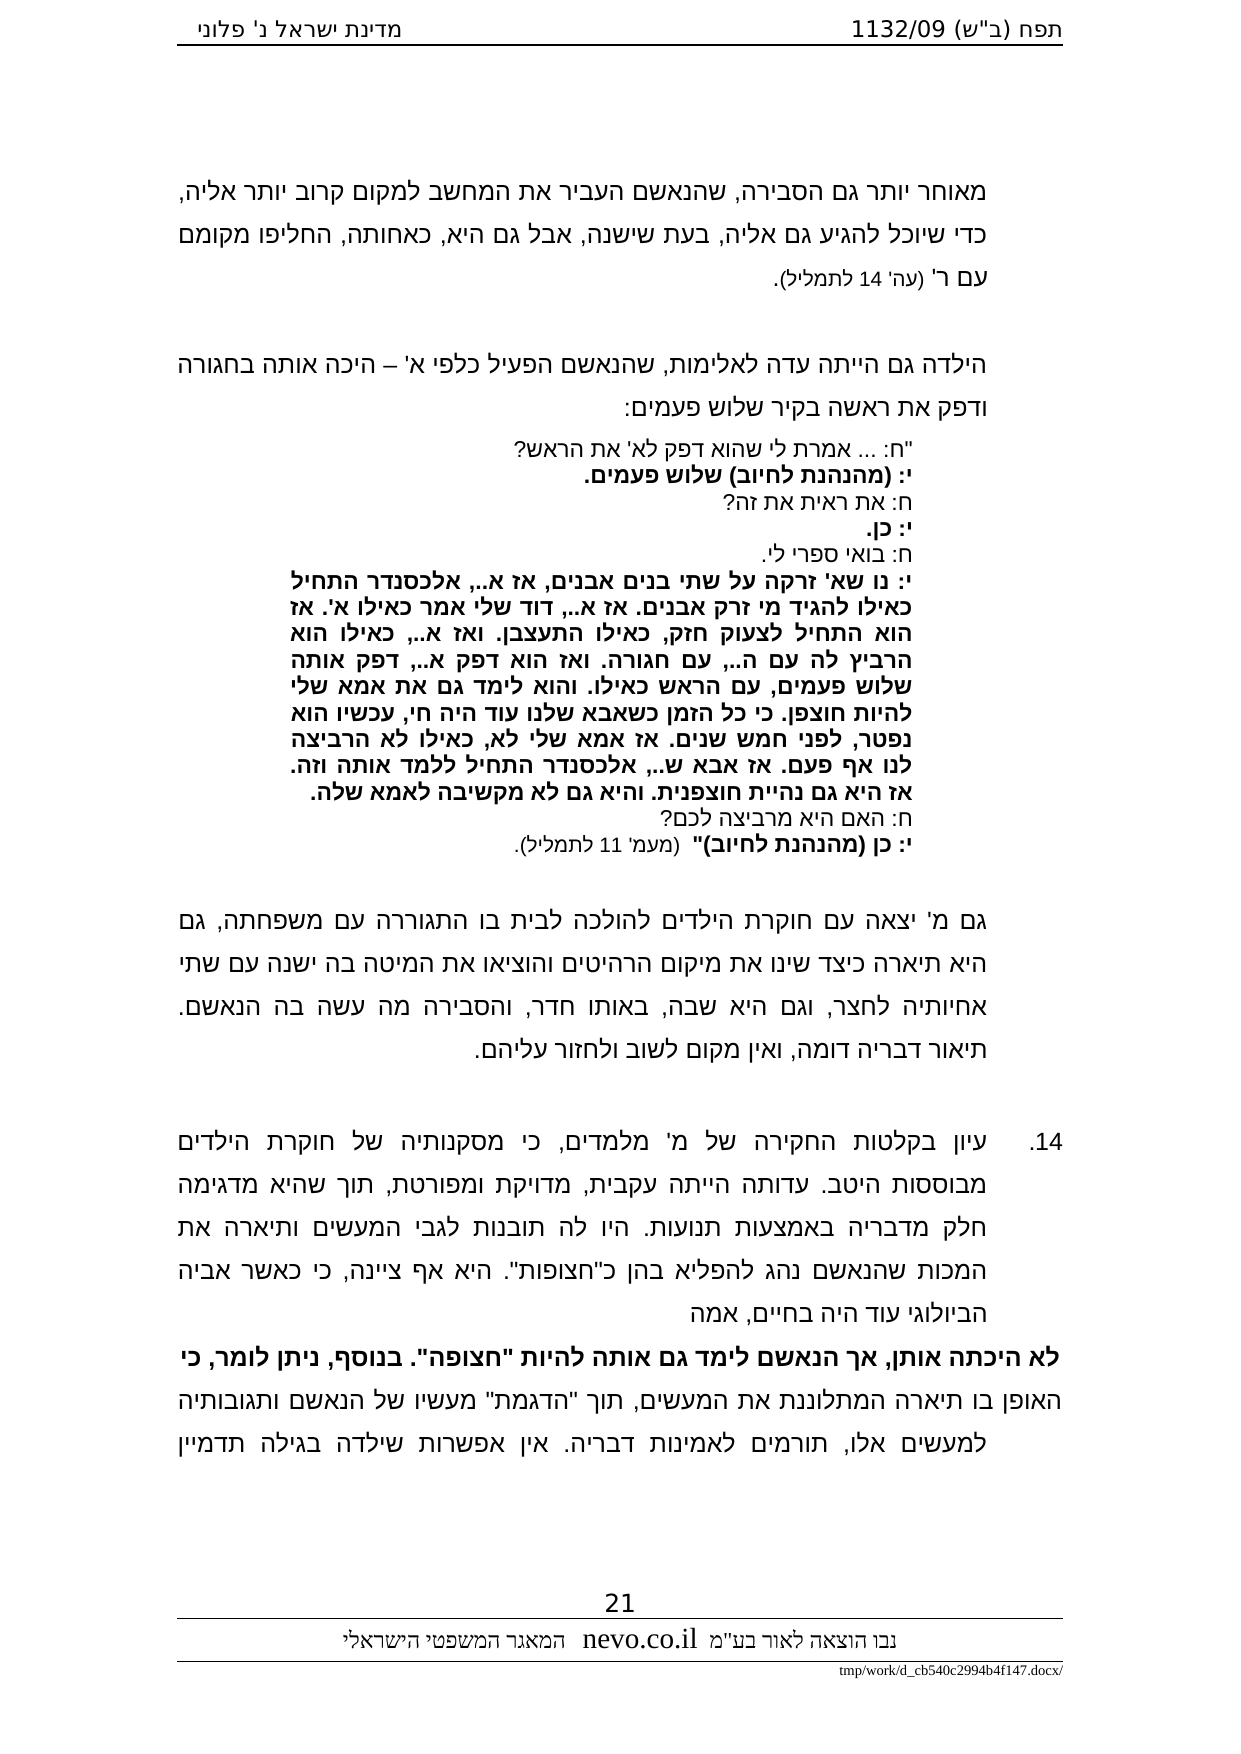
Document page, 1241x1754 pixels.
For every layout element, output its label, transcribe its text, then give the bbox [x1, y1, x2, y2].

text מאוחר יותר גם הסבירה, שהנאשם העביר את המחשב למקום קרוב יותר אליה, כדי שיוכל להגיע גם אליה, בעת שישנה, אבל גם היא, כאחותה, החליפו מקומם עם ר' (עה' 14 לתמליל). [177, 177, 988, 292]
text ח: האם היא מרביצה לכם? [290, 805, 913, 831]
text הילדה גם הייתה עדה לאלימות, שהנאשם הפעיל כלפי א' – היכה אותה בחגורה ודפק את ראשה בקיר שלוש פעמים: [177, 350, 988, 422]
text י: נו שא' זרקה על שתי בנים אבנים, אז א.., אלכסנדר התחיל כאילו להגיד מי זרק אבנים. אז א.., דוד שלי אמר כאילו א'. אז הוא התחיל לצעוק חזק, כאילו התעצבן. ואז א.., כאילו הוא הרביץ לה עם ה.., עם חגורה. ואז הוא דפק א.., דפק אותה שלוש פעמים, עם הראש כאילו. והוא לימד גם את אמא שלי להיות חוצפן. כי כל הזמן כשאבא שלנו עוד היה חי, עכשיו הוא נפטר, לפני חמש שנים. אז אמא שלי לא, כאילו לא הרביצה לנו אף פעם. אז אבא ש.., אלכסנדר התחיל ללמד אותה וזה. אז היא גם נהיית חוצפנית. והיא גם לא מקשיבה לאמא שלה. [290, 568, 913, 805]
text ח: בואי ספרי לי. [177, 541, 913, 568]
text י: כן (מהנהנת לחיוב)" (מעמ' 11 לתמליל). [290, 831, 913, 858]
text "ח: ... אמרת לי שהוא דפק לא' את הראש? [177, 436, 913, 462]
text 14. עיון בקלטות החקירה של מ' מלמדים, כי מסקנותיה של חוקרת הילדים מבוססות היטב. עדותה הייתה עקבית, מדויקת ומפורטת, תוך שהיא מדגימה חלק מדבריה באמצעות תנועות. היו לה תובנות לגבי המעשים ותיארה את המכות שהנאשם נהג להפליא בהן כ"חצופות". היא אף ציינה, כי כאשר אביה הביולוגי עוד היה בחיים, אמה [177, 1127, 1063, 1328]
text לא היכתה אותן, אך הנאשם לימד גם אותה להיות "חצופה". בנוסף, ניתן לומר, כי [177, 1343, 1063, 1371]
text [177, 1386, 1063, 1458]
text ח: את ראית את זה? [177, 489, 913, 515]
text י: (מהנהנת לחיוב) שלוש פעמים. [177, 462, 913, 489]
text י: כן. [177, 515, 913, 541]
text גם מ' יצאה עם חוקרת הילדים להולכה לבית בו התגוררה עם משפחתה, גם היא תיארה כיצד שינו את מיקום הרהיטים והוציאו את המיטה בה ישנה עם שתי אחיותיה לחצר, וגם היא שבה, באותו חדר, והסבירה מה עשה בה הנאשם. תיאור דבריה דומה, ואין מקום לשוב ולחזור עליהם. [177, 906, 988, 1064]
